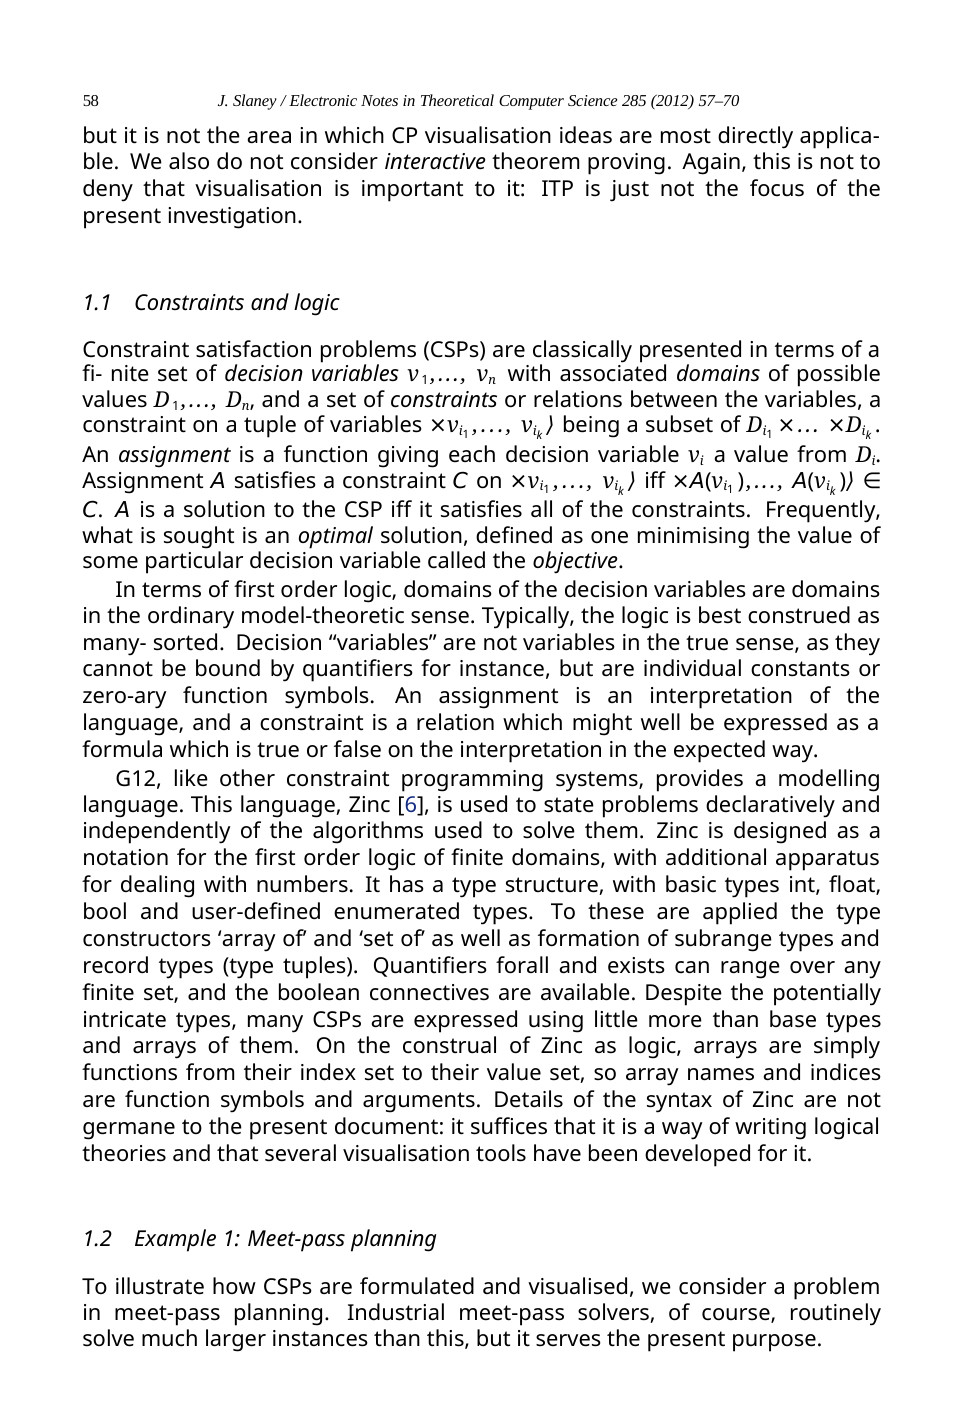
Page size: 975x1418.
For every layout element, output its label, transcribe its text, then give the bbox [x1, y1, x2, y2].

text In terms of first order logic, domains of the decision variables are domains in the ordinary model-theoretic sense. Typically, the logic is best construed as many- sorted. Decision “variables” are not variables in the true sense, as they cannot be bound by quantifiers for instance, but are individual constants or zero-ary function symbols. An assignment is an interpretation of the language, and a constraint is a relation which might well be expressed as a formula which is true or false on the interpretation in the expected way. [82, 576, 881, 764]
list Constraints and logic [82, 287, 904, 316]
text but it is not the area in which CP visualisation ideas are most directly applica- ble. We also do not consider interactive theorem proving. Again, this is not to deny that visualisation is important to it: ITP is just not the focus of the present investigation. [82, 122, 881, 230]
text Constraint satisfaction problems (CSPs) are classically presented in terms of a fi- nite set of decision variables v1,..., vn with associated domains of possible values D1,..., Dn, and a set of constraints or relations between the variables, a constraint on a tuple of variables ×vi1 ,..., vik ⟩ being a subset of Di1 ×... ×Dik . An assignment is a function giving each decision variable vi a value from Di. Assignment A satisfies a constraint C on ×vi1 ,..., vik ⟩ iff ×A(vi1 ),..., A(vik )⟩ ∈ C. A is a solution to the CSP iff it satisfies all of the constraints. Frequently, what is sought is an optimal solution, defined as one minimising the value of some particular decision variable called the objective. [82, 337, 881, 575]
text To illustrate how CSPs are formulated and visualised, we consider a problem in meet-pass planning. Industrial meet-pass solvers, of course, routinely solve much larger instances than this, but it serves the present purpose. [82, 1273, 881, 1353]
text G12, like other constraint programming systems, provides a modelling language. This language, Zinc [6], is used to state problems declaratively and independently of the algorithms used to solve them. Zinc is designed as a notation for the first order logic of finite domains, with additional apparatus for dealing with numbers. It has a type structure, with basic types int, float, bool and user-defined enumerated types. To these are applied the type constructors ‘array of’ and ‘set of’ as well as formation of subrange types and record types (type tuples). Quantifiers forall and exists can range over any finite set, and the boolean connectives are available. Despite the potentially intricate types, many CSPs are expressed using little more than base types and arrays of them. On the construal of Zinc as logic, arrays are simply functions from their index set to their value set, so array names and indices are function symbols and arguments. Details of the syntax of Zinc are not germane to the present document: it suffices that it is a way of writing logical theories and that several visualisation tools have been developed for it. [82, 765, 881, 1168]
list Example 1: Meet-pass planning [82, 1223, 904, 1253]
